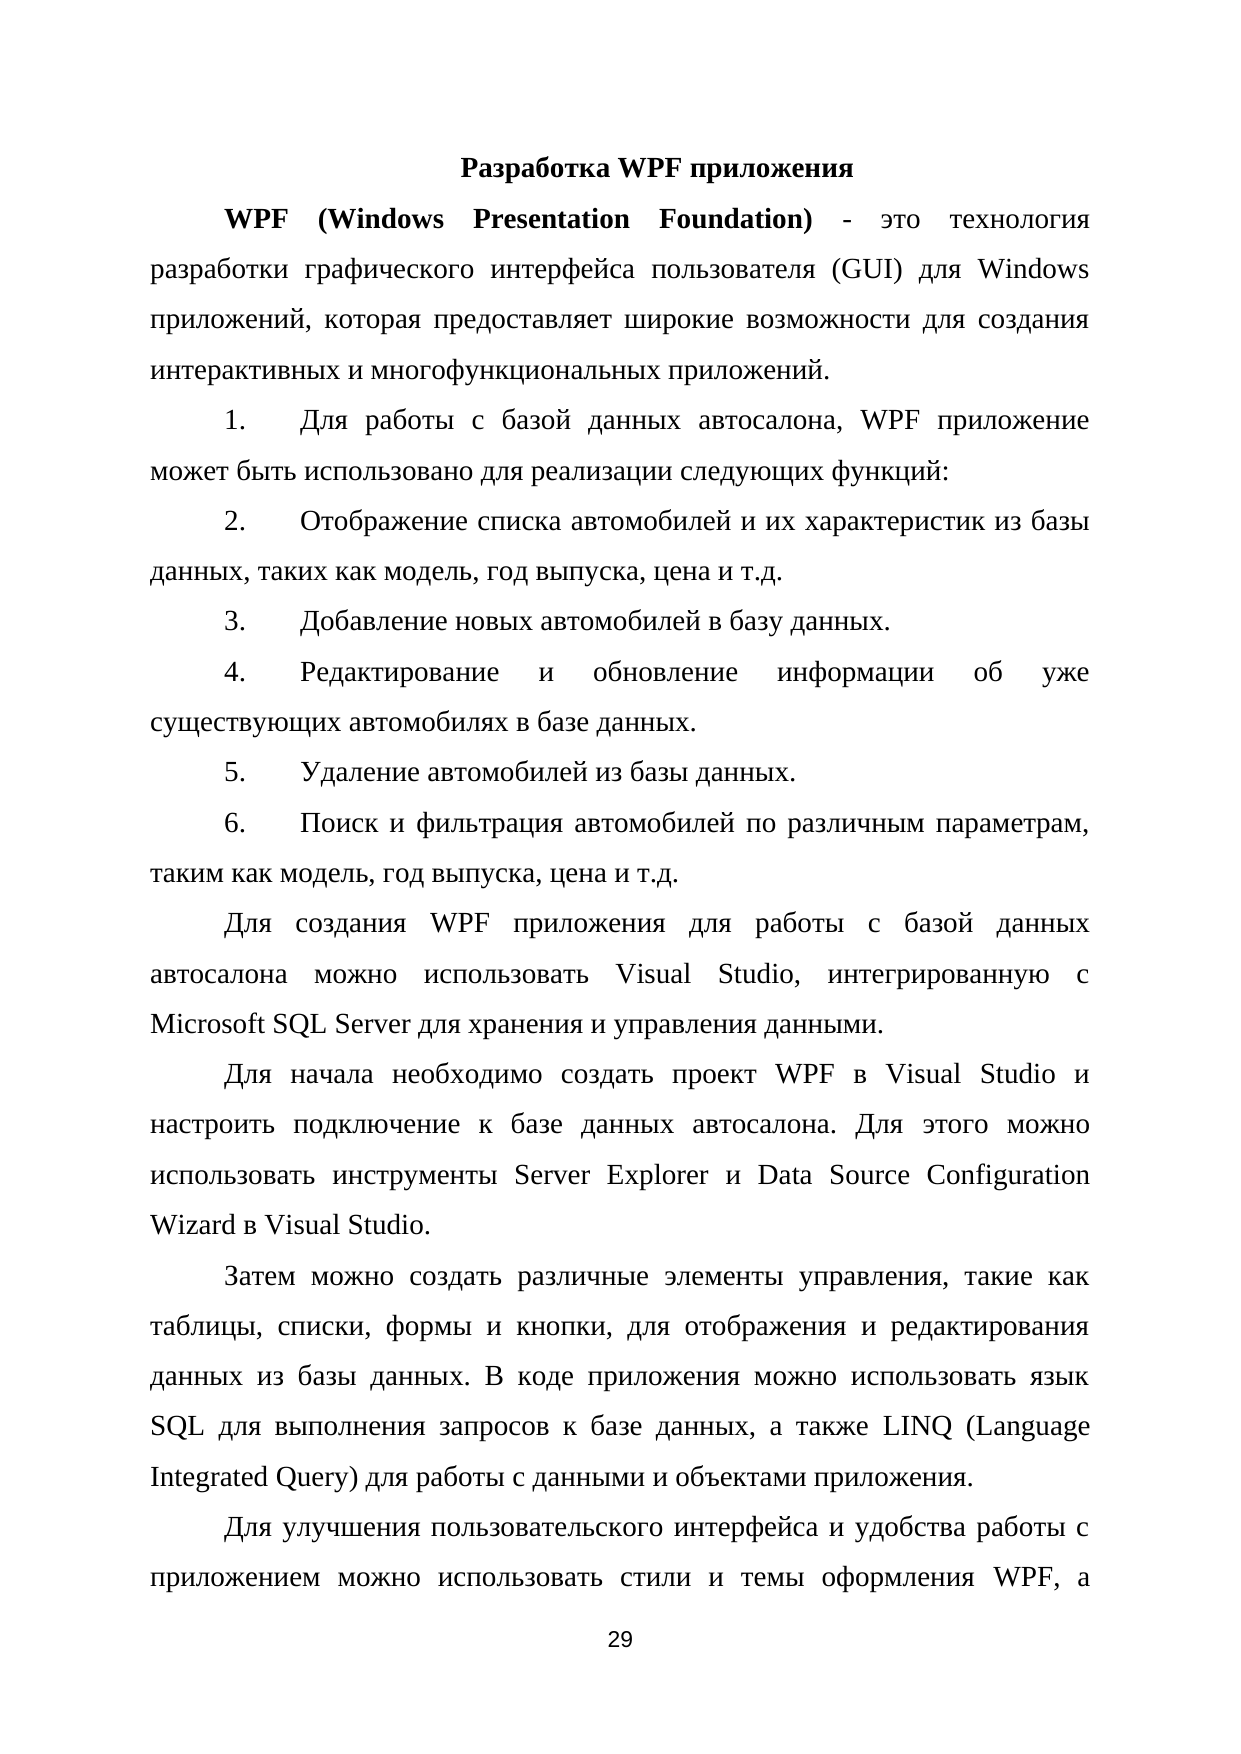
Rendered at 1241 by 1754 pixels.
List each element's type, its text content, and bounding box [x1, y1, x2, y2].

list Добавление новых автомобилей в базу данных. [150, 603, 1090, 637]
list Отображение списка автомобилей и их характеристик из базы данных, таких как модель, год выпуска, цена и т.д. [150, 503, 1090, 587]
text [150, 1509, 1090, 1593]
list Редактирование и обновление информации об уже существующих автомобилях в базе данных. [150, 654, 1090, 738]
text Для создания WPF приложения для работы с базой данных автосалона можно использовать Visual Studio, интегрированную с Microsoft SQL Server для хранения и управления данными. [150, 905, 1090, 1039]
text Затем можно создать различные элементы управления, такие как таблицы, списки, формы и кнопки, для отображения и редактирования данных из базы данных. В коде приложения можно использовать язык SQL для выполнения запросов к базе данных, а также LINQ (Language Integrated Query) для работы с данными и объектами приложения. [150, 1258, 1090, 1492]
list Поиск и фильтрация автомобилей по различным параметрам, таким как модель, год выпуска, цена и т.д. [150, 805, 1090, 889]
text WPF (Windows Presentation Foundation) - это технология разработки графического интерфейса пользователя (GUI) для Windows приложений, которая предоставляет широкие возможности для создания интерактивных и многофункциональных приложений. [150, 201, 1090, 386]
list Для работы с базой данных автосалона, WPF приложение может быть использовано для реализации следующих функций: [150, 402, 1090, 486]
subtitle Разработка WPF приложения [150, 150, 1090, 183]
list Удаление автомобилей из базы данных. [150, 754, 1090, 788]
text Для начала необходимо создать проект WPF в Visual Studio и настроить подключение к базе данных автосалона. Для этого можно использовать инструменты Server Explorer и Data Source Configuration Wizard в Visual Studio. [150, 1056, 1090, 1241]
